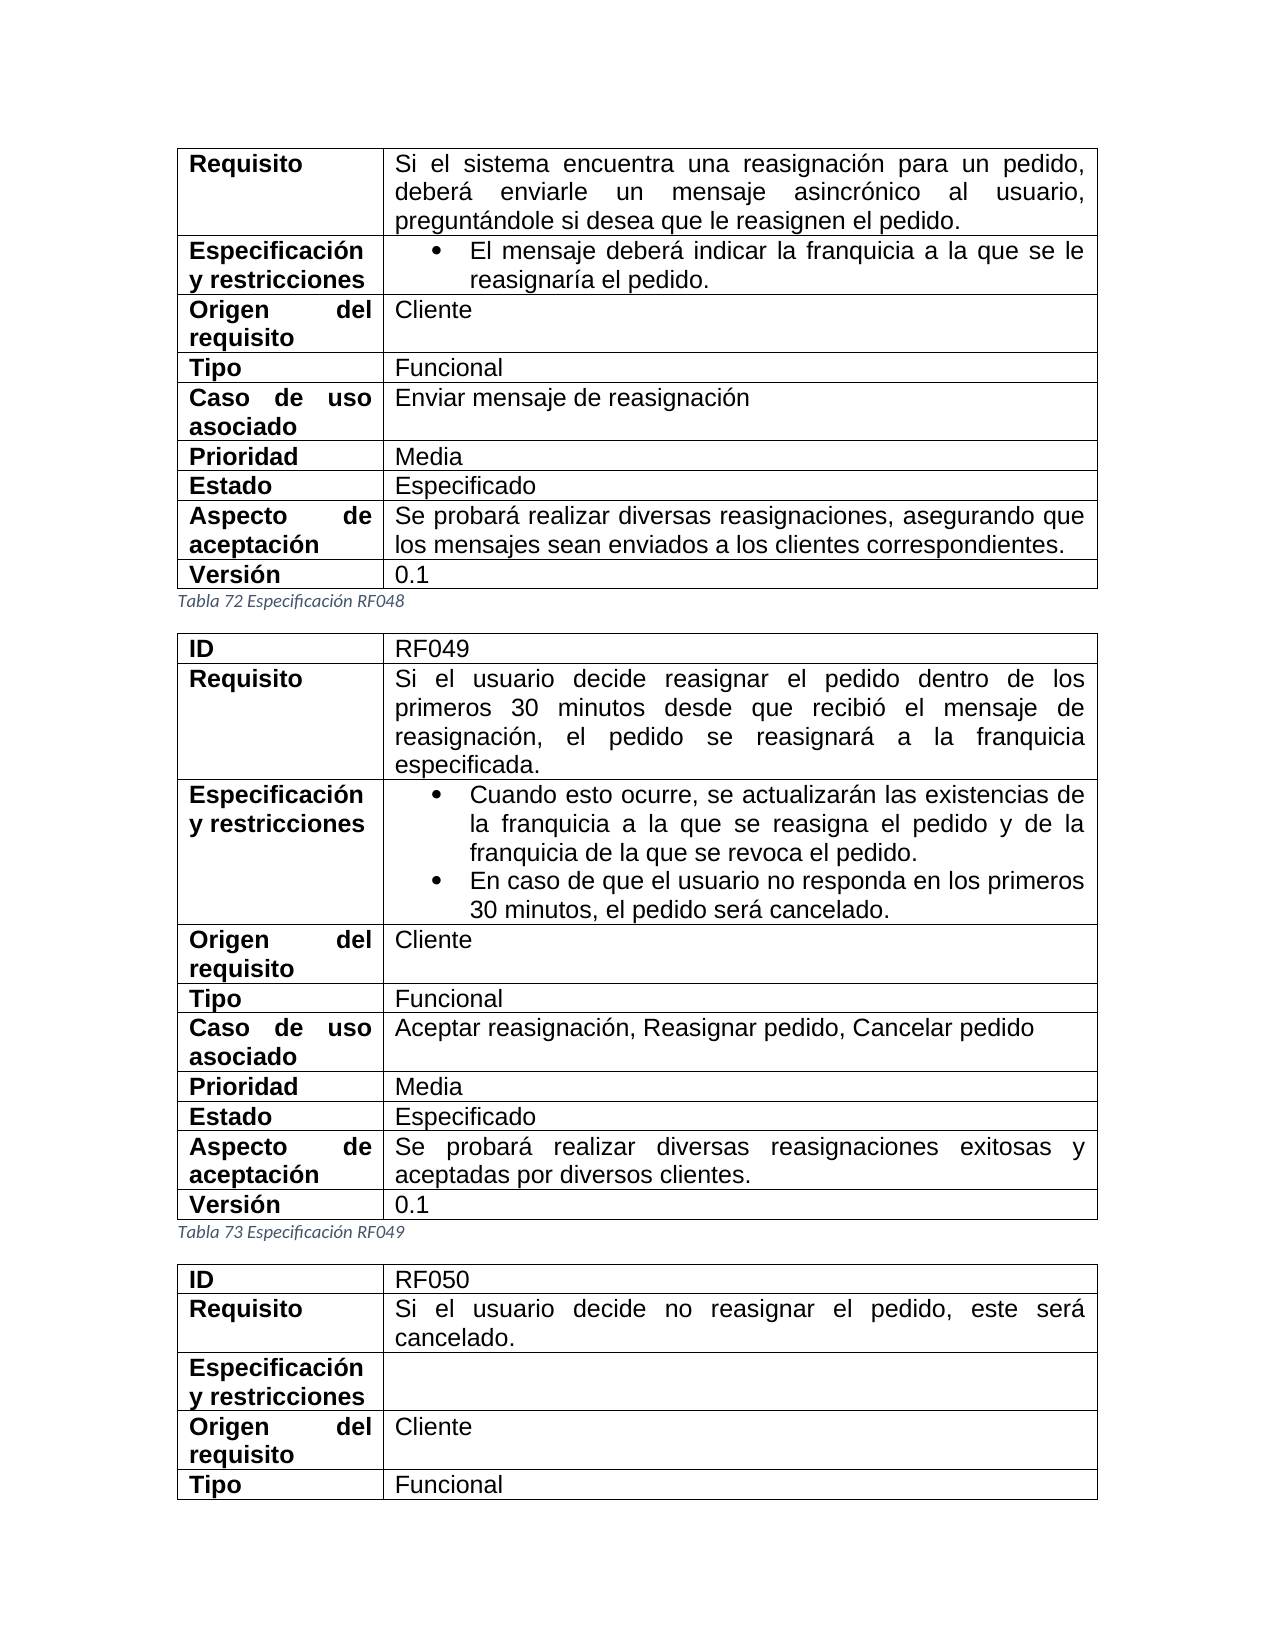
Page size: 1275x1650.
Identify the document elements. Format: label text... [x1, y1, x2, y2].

table_cell Requisito [178, 149, 383, 235]
table_cell Si el sistema encuentra una reasignación para un pedido, deberá enviarle un mensaje asincrónico al usuario, preguntándole si desea que le reasignen el pedido. [384, 149, 1097, 235]
table_cell Caso de uso asociado [178, 1013, 383, 1071]
table_cell Versión [178, 1190, 383, 1219]
table_cell Tipo [178, 353, 383, 382]
table_header RF050 [384, 1265, 1097, 1293]
table_cell Especificación y restricciones [178, 236, 383, 293]
table_cell Origen del requisito [178, 295, 383, 352]
table_cell 0.1 [384, 560, 1097, 588]
table_cell Aspecto de aceptación [178, 501, 383, 558]
table_cell Si el usuario decide no reasignar el pedido, este será cancelado. [384, 1294, 1097, 1352]
table_cell Especificación y restricciones [178, 1353, 383, 1410]
table_cell Prioridad [178, 441, 383, 470]
table_cell [384, 1353, 1097, 1410]
table_cell Si el usuario decide reasignar el pedido dentro de los primeros 30 minutos desde que recibió el mensaje de reasignación, el pedido se reasignará a la franquicia especificada. [384, 664, 1097, 779]
table_cell Tipo [178, 1470, 383, 1499]
table_cell Especificado [384, 1102, 1097, 1130]
table_cell El mensaje deberá indicar la franquicia a la que se le reasignaría el pedido. [384, 236, 1097, 293]
table_cell Caso de uso asociado [178, 383, 383, 440]
table_header ID [178, 1265, 383, 1293]
table_cell Funcional [384, 353, 1097, 382]
table_cell Aceptar reasignación, Reasignar pedido, Cancelar pedido [384, 1013, 1097, 1071]
table_cell Especificado [384, 471, 1097, 500]
table_header RF049 [384, 634, 1097, 663]
table_cell Estado [178, 471, 383, 500]
table_cell Requisito [178, 1294, 383, 1352]
table_cell Se probará realizar diversas reasignaciones exitosas y aceptadas por diversos clientes. [384, 1131, 1097, 1189]
table_cell Estado [178, 1102, 383, 1130]
table_cell Prioridad [178, 1072, 383, 1101]
table_cell Cliente [384, 925, 1097, 982]
table_cell Cuando esto ocurre, se actualizarán las existencias de la franquicia a la que se reasigna el pedido y de la franquicia de la que se revoca el pedido. En caso de que el usuario no responda en los primeros 30 minutos, el pedido será cancelado. [384, 780, 1097, 924]
table_cell Especificación y restricciones [178, 780, 383, 924]
table_cell Enviar mensaje de reasignación [384, 383, 1097, 440]
table_cell Requisito [178, 664, 383, 779]
table_cell Se probará realizar diversas reasignaciones, asegurando que los mensajes sean enviados a los clientes correspondientes. [384, 501, 1097, 558]
table_cell Tipo [178, 984, 383, 1012]
table_cell 0.1 [384, 1190, 1097, 1219]
table_cell Media [384, 1072, 1097, 1101]
table_cell Origen del requisito [178, 1411, 383, 1469]
table_cell Funcional [384, 984, 1097, 1012]
table_cell Cliente [384, 1411, 1097, 1469]
table_cell Aspecto de aceptación [178, 1131, 383, 1189]
table_cell Cliente [384, 295, 1097, 352]
table_header ID [178, 634, 383, 663]
table_cell Funcional [384, 1470, 1097, 1499]
table_cell Versión [178, 560, 383, 588]
table_cell Origen del requisito [178, 925, 383, 982]
table_cell Media [384, 441, 1097, 470]
